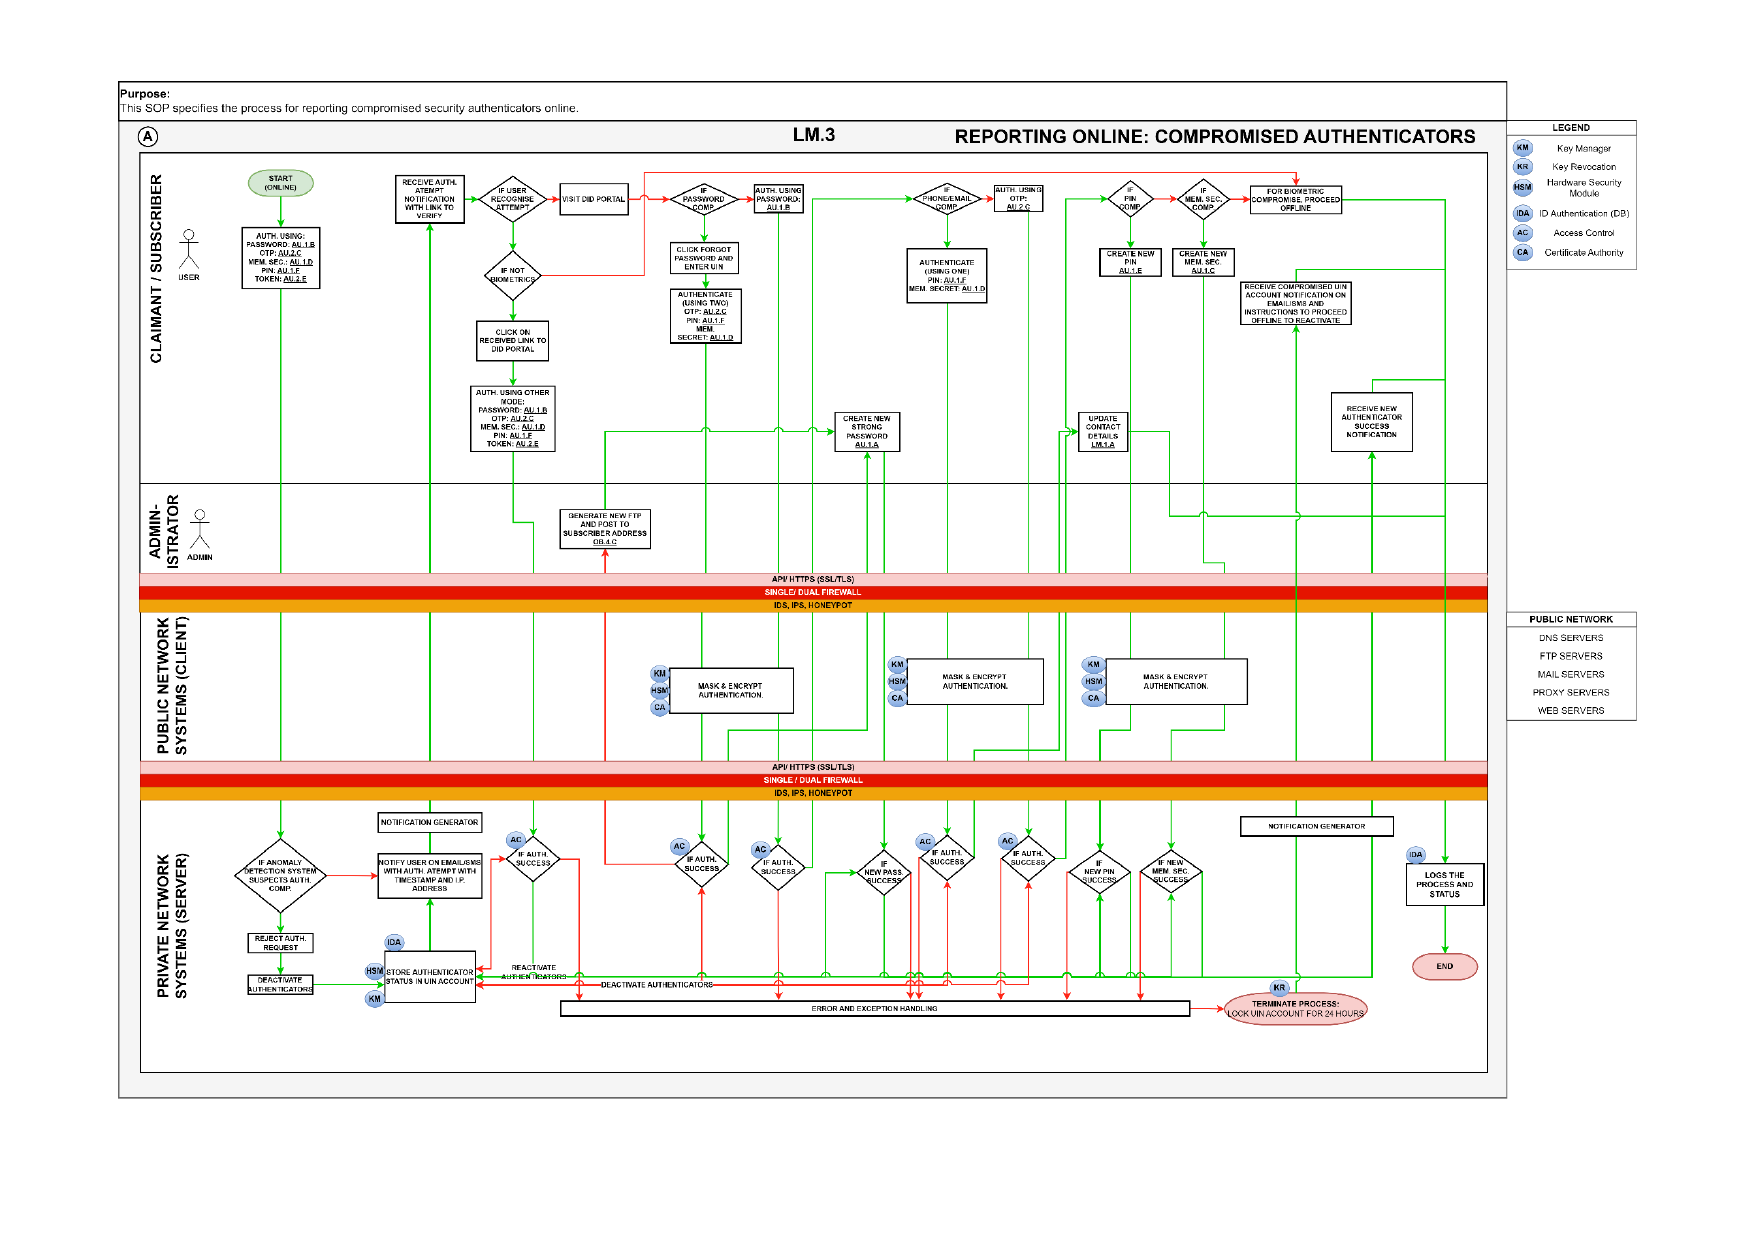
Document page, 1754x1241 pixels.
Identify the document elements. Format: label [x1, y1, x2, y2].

picture [111, 75, 1643, 1105]
